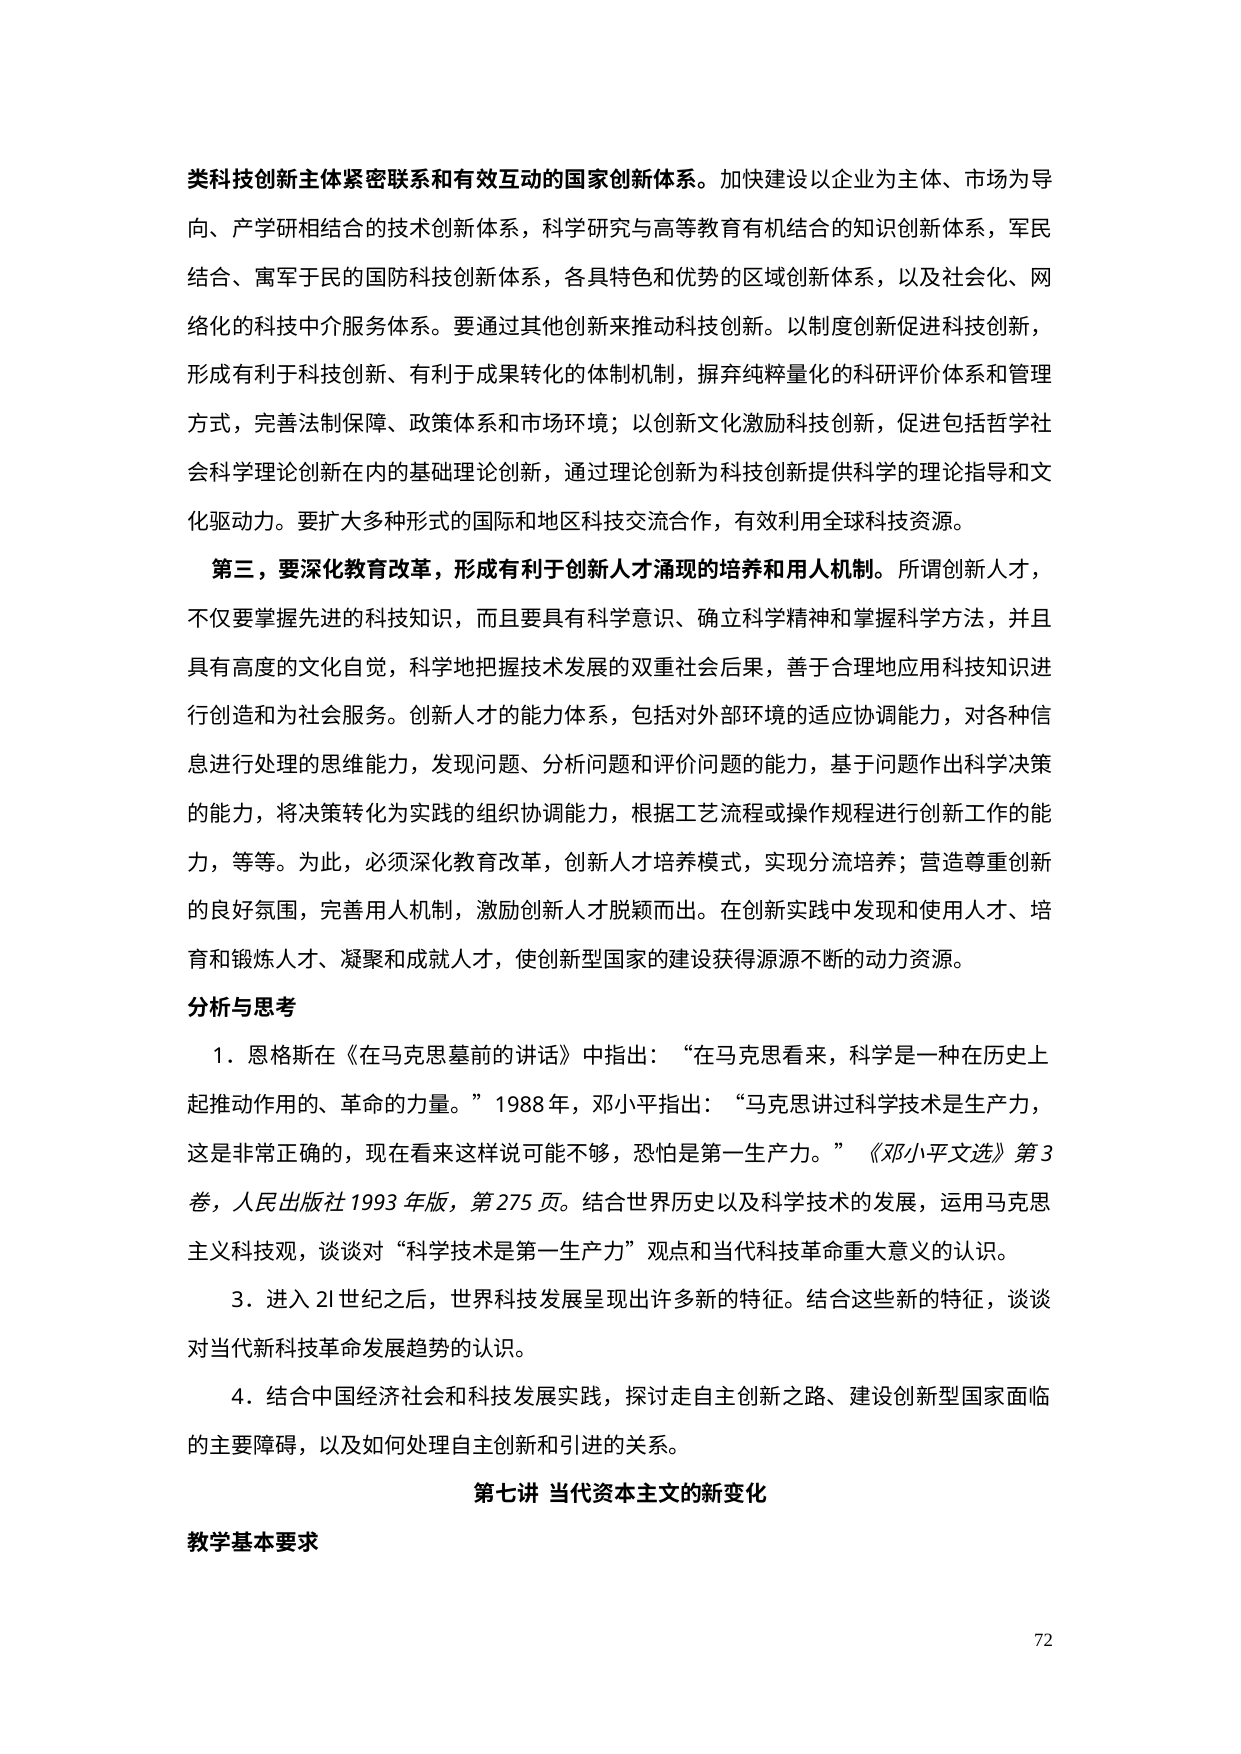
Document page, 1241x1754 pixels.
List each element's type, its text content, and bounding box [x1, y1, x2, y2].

text 第三，要深化教育改革，形成有利于创新人才涌现的培养和用人机制。所谓创新人才，不仅要掌握先进的科技知识，而且要具有科学意识、确立科学精神和掌握科学方法，并且具有高度的文化自觉，科学地把握技术发展的双重社会后果，善于合理地应用科技知识进行创造和为社会服务。创新人才的能力体系，包括对外部环境的适应协调能力，对各种信息进行处理的思维能力，发现问题、分析问题和评价问题的能力，基于问题作出科学决策的能力，将决策转化为实践的组织协调能力，根据工艺流程或操作规程进行创新工作的能力，等等。为此，必须深化教育改革，创新人才培养模式，实现分流培养；营造尊重创新的良好氛围，完善用人机制，激励创新人才脱颖而出。在创新实践中发现和使用人才、培育和锻炼人才、凝聚和成就人才，使创新型国家的建设获得源源不断的动力资源。 [187, 552, 1053, 974]
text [187, 162, 1053, 536]
text 分析与思考 [187, 990, 1053, 1022]
text 教学基本要求 [187, 1524, 1053, 1557]
text 3．进入2l世纪之后，世界科技发展呈现出许多新的特征。结合这些新的特征，谈谈对当代新科技革命发展趋势的认识。 [187, 1282, 1053, 1363]
text 1．恩格斯在《在马克思墓前的讲话》中指出：“在马克思看来，科学是一种在历史上起推动作用的、革命的力量。”1988年，邓小平指出：“马克思讲过科学技术是生产力，这是非常正确的，现在看来这样说可能不够，恐怕是第一生产力。”《邓小平文选》第3卷，人民出版社1993年版，第275页。结合世界历史以及科学技术的发展，运用马克思主义科技观，谈谈对“科学技术是第一生产力”观点和当代科技革命重大意义的认识。 [187, 1038, 1053, 1266]
text 第七讲 当代资本主文的新变化 [187, 1476, 1053, 1508]
text 4．结合中国经济社会和科技发展实践，探讨走自主创新之路、建设创新型国家面临的主要障碍，以及如何处理自主创新和引进的关系。 [187, 1379, 1053, 1460]
